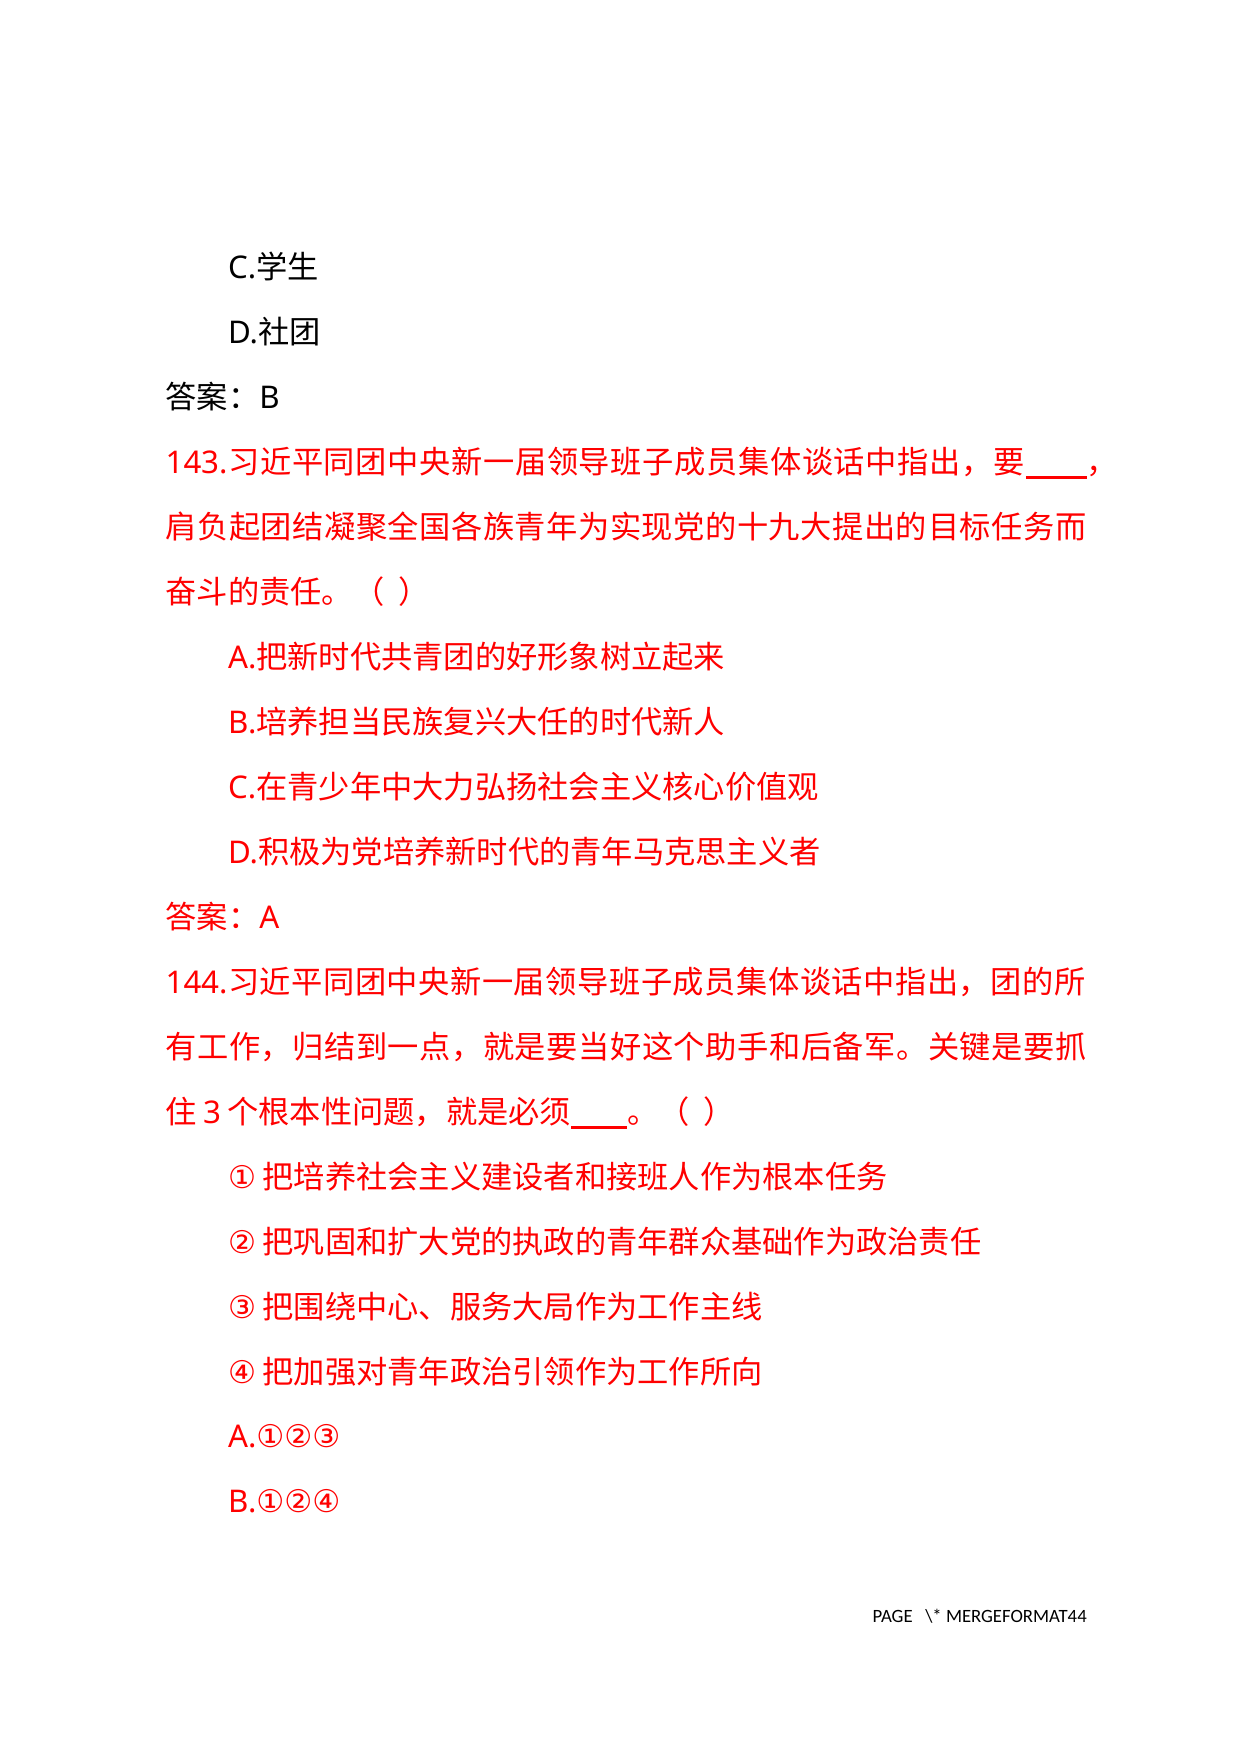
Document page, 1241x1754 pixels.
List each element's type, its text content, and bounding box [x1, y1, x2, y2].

text D.积极为党培养新时代的青年马克思主义者 [165, 818, 1087, 883]
text C.学生 [165, 233, 1087, 298]
text D.社团 [165, 298, 1087, 363]
text A.①②③ [165, 1403, 1087, 1468]
text ①把培养社会主义建设者和接班人作为根本任务 [165, 1143, 1087, 1208]
text C.在青少年中大力弘扬社会主义核心价值观 [165, 753, 1087, 818]
text 143.习近平同团中央新一届领导班子成员集体谈话中指出，要 ，肩负起团结凝聚全国各族青年为实现党的十九大提出的目标任务而奋斗的责任。（ ） [165, 428, 1087, 623]
text 答案：A [165, 883, 1087, 948]
text ④把加强对青年政治引领作为工作所向 [165, 1338, 1087, 1403]
text A.把新时代共青团的好形象树立起来 [165, 623, 1087, 688]
text B.培养担当民族复兴大任的时代新人 [165, 688, 1087, 753]
text B.①②④ [165, 1468, 1087, 1533]
text 答案：B [165, 363, 1087, 428]
text ③把围绕中心、服务大局作为工作主线 [165, 1273, 1087, 1338]
text 144.习近平同团中央新一届领导班子成员集体谈话中指出，团的所有工作，归结到一点，就是要当好这个助手和后备军。关键是要抓住3个根本性问题，就是必须 。（ ） [165, 948, 1087, 1143]
text ②把巩固和扩大党的执政的青年群众基础作为政治责任 [165, 1208, 1087, 1273]
